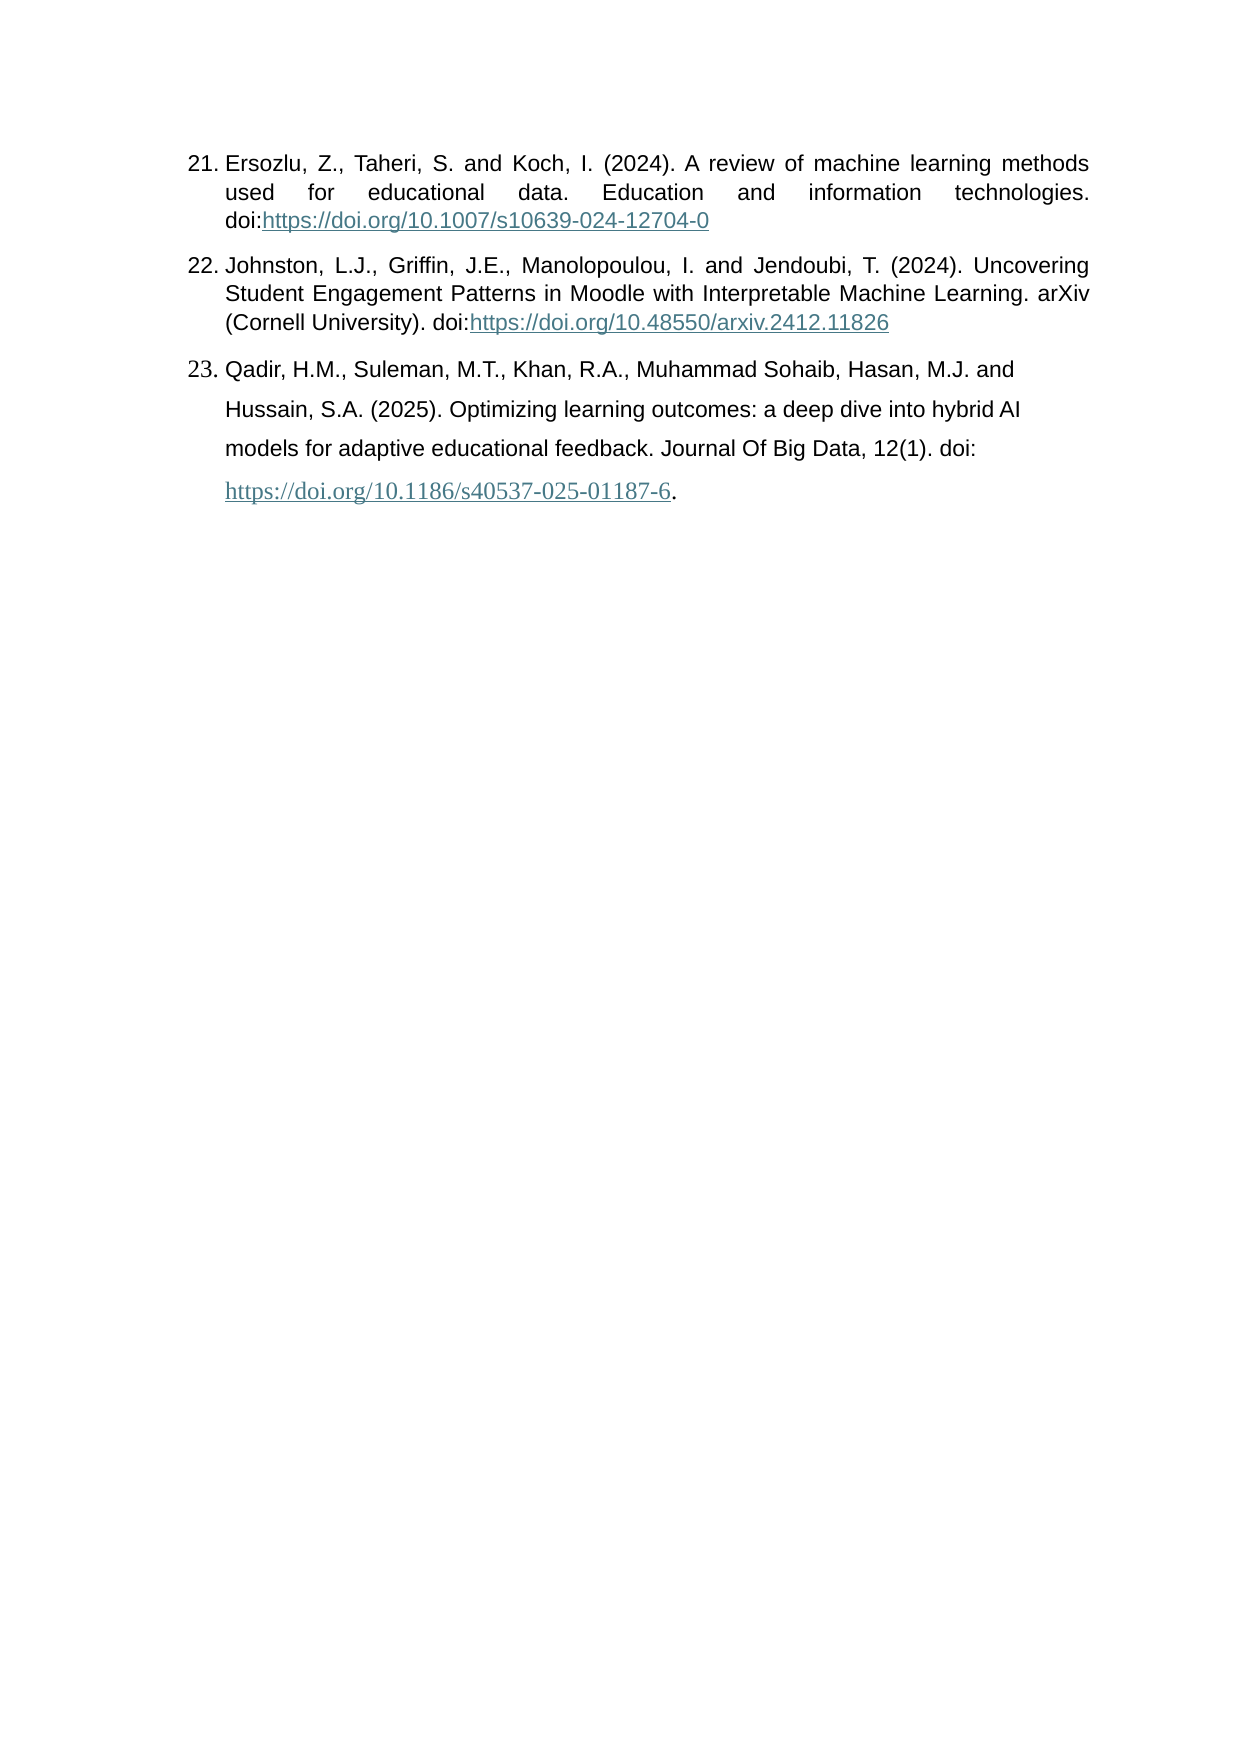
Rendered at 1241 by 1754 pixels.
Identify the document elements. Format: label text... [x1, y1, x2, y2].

list Ersozlu, Z., Taheri, S. and Koch, I. (2024). A review of machine learning methods used for educational data. Education and information technologies. doi:https://doi.org/10.1007/s10639-024-12704-0 [187, 150, 1090, 233]
list Qadir, H.M., Suleman, M.T., Khan, R.A., Muhammad Sohaib, Hasan, M.J. and Hussain, S.A. (2025). Optimizing learning outcomes: a deep dive into hybrid AI models for adaptive educational feedback. Journal Of Big Data, 12(1). doi: https://doi.org/10.1186/s40537-025-01187-6. [187, 354, 1090, 505]
list Johnston, L.J., Griffin, J.E., Manolopoulou, I. and Jendoubi, T. (2024). Uncovering Student Engagement Patterns in Moodle with Interpretable Machine Learning. arXiv (Cornell University). doi:https://doi.org/10.48550/arxiv.2412.11826 [187, 252, 1090, 335]
